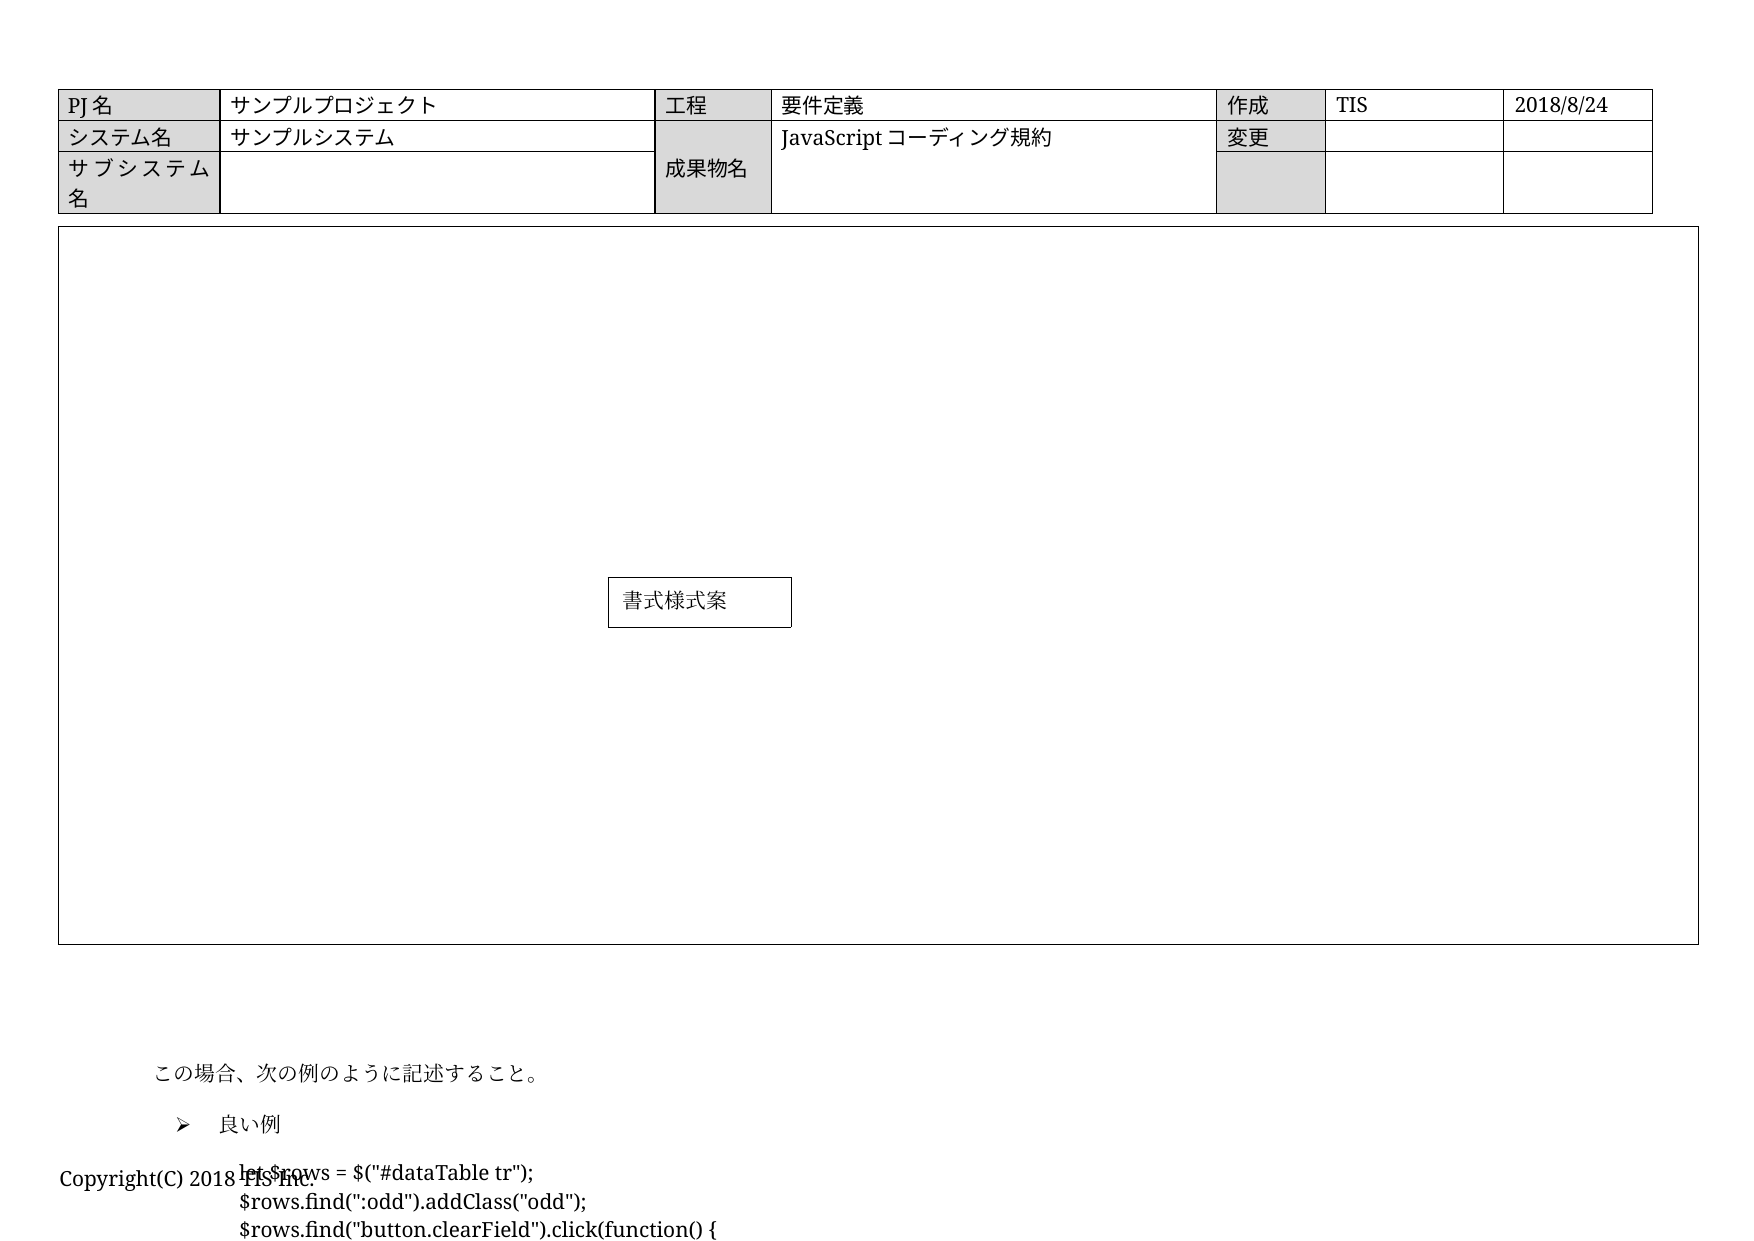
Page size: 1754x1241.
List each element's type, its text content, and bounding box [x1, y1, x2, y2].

text この場合、次の例のように記述すること。 [152, 1057, 1695, 1087]
list 良い例 [175, 1116, 1695, 1137]
